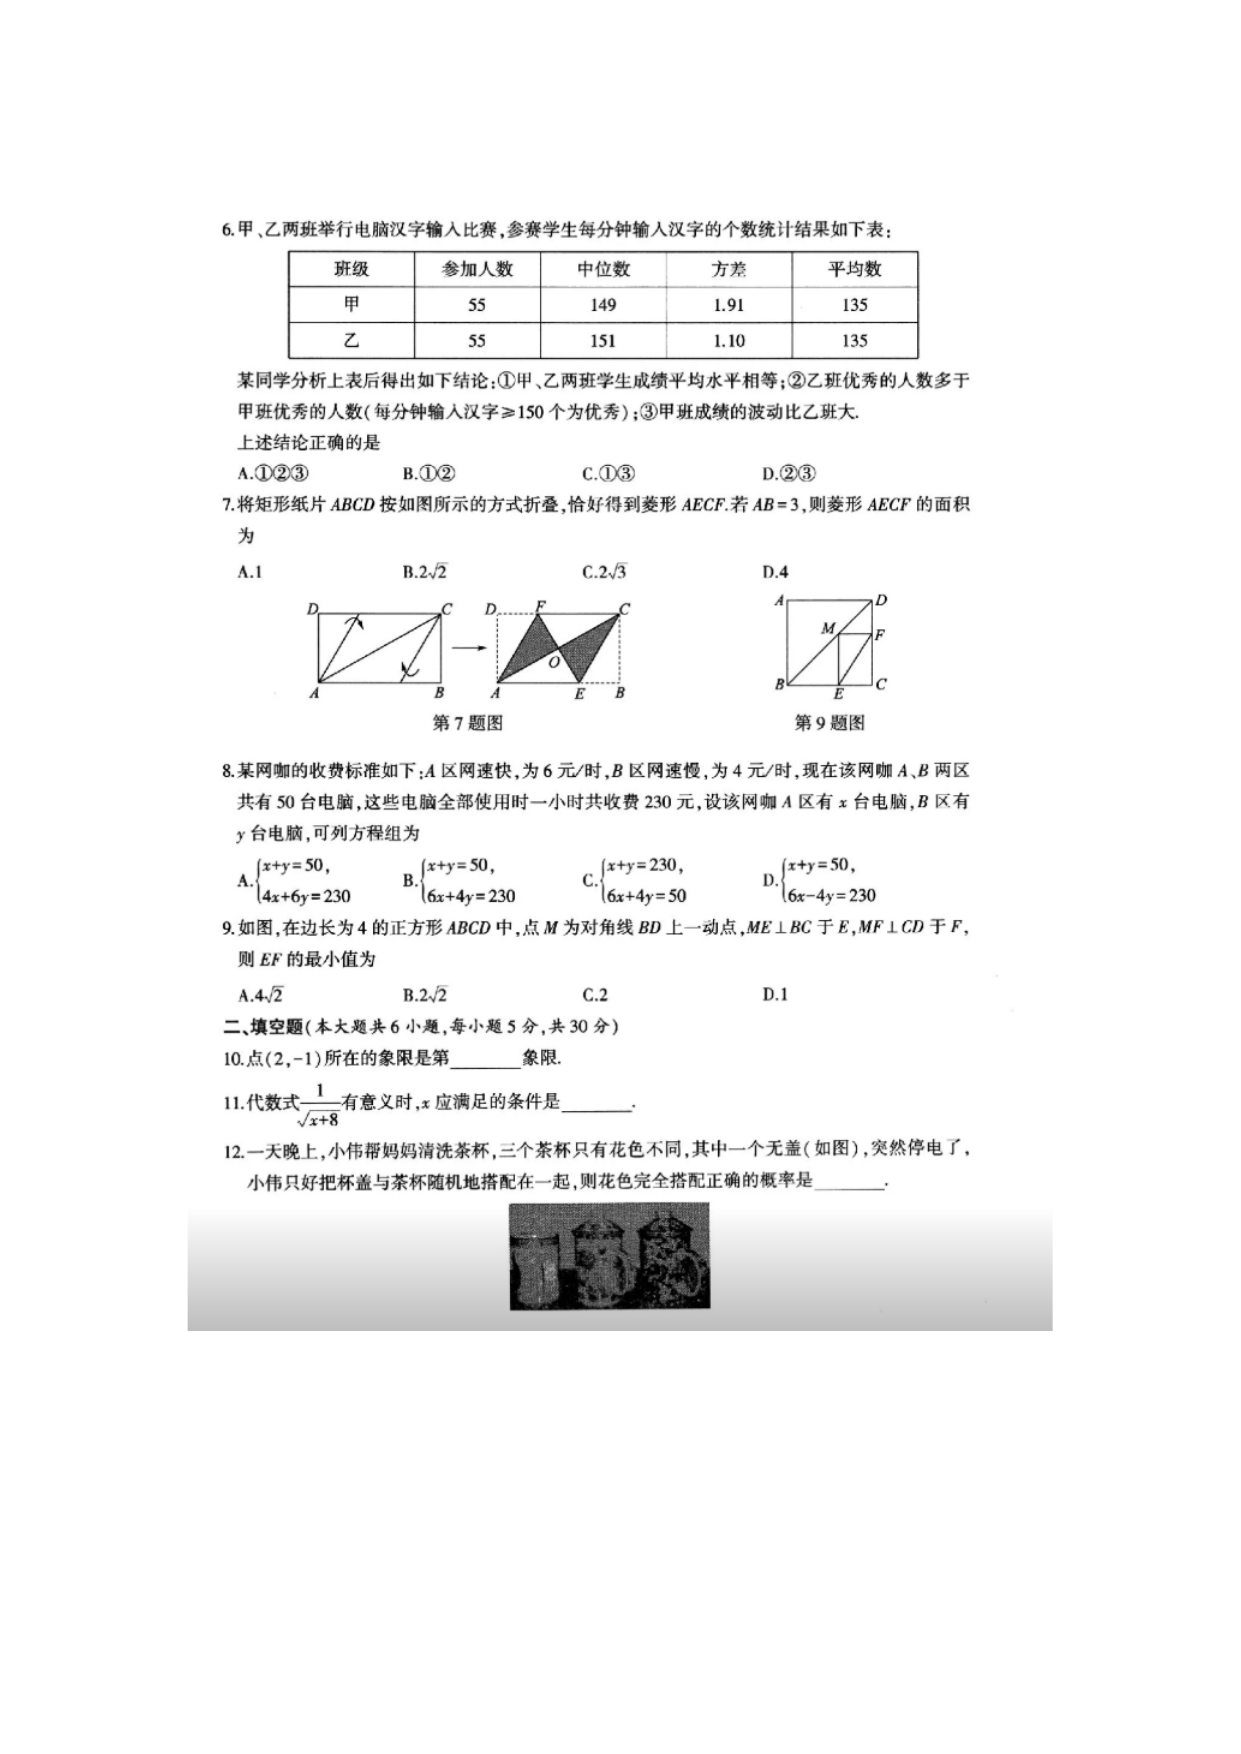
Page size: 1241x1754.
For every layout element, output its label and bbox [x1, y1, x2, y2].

picture [187, 162, 1053, 1331]
